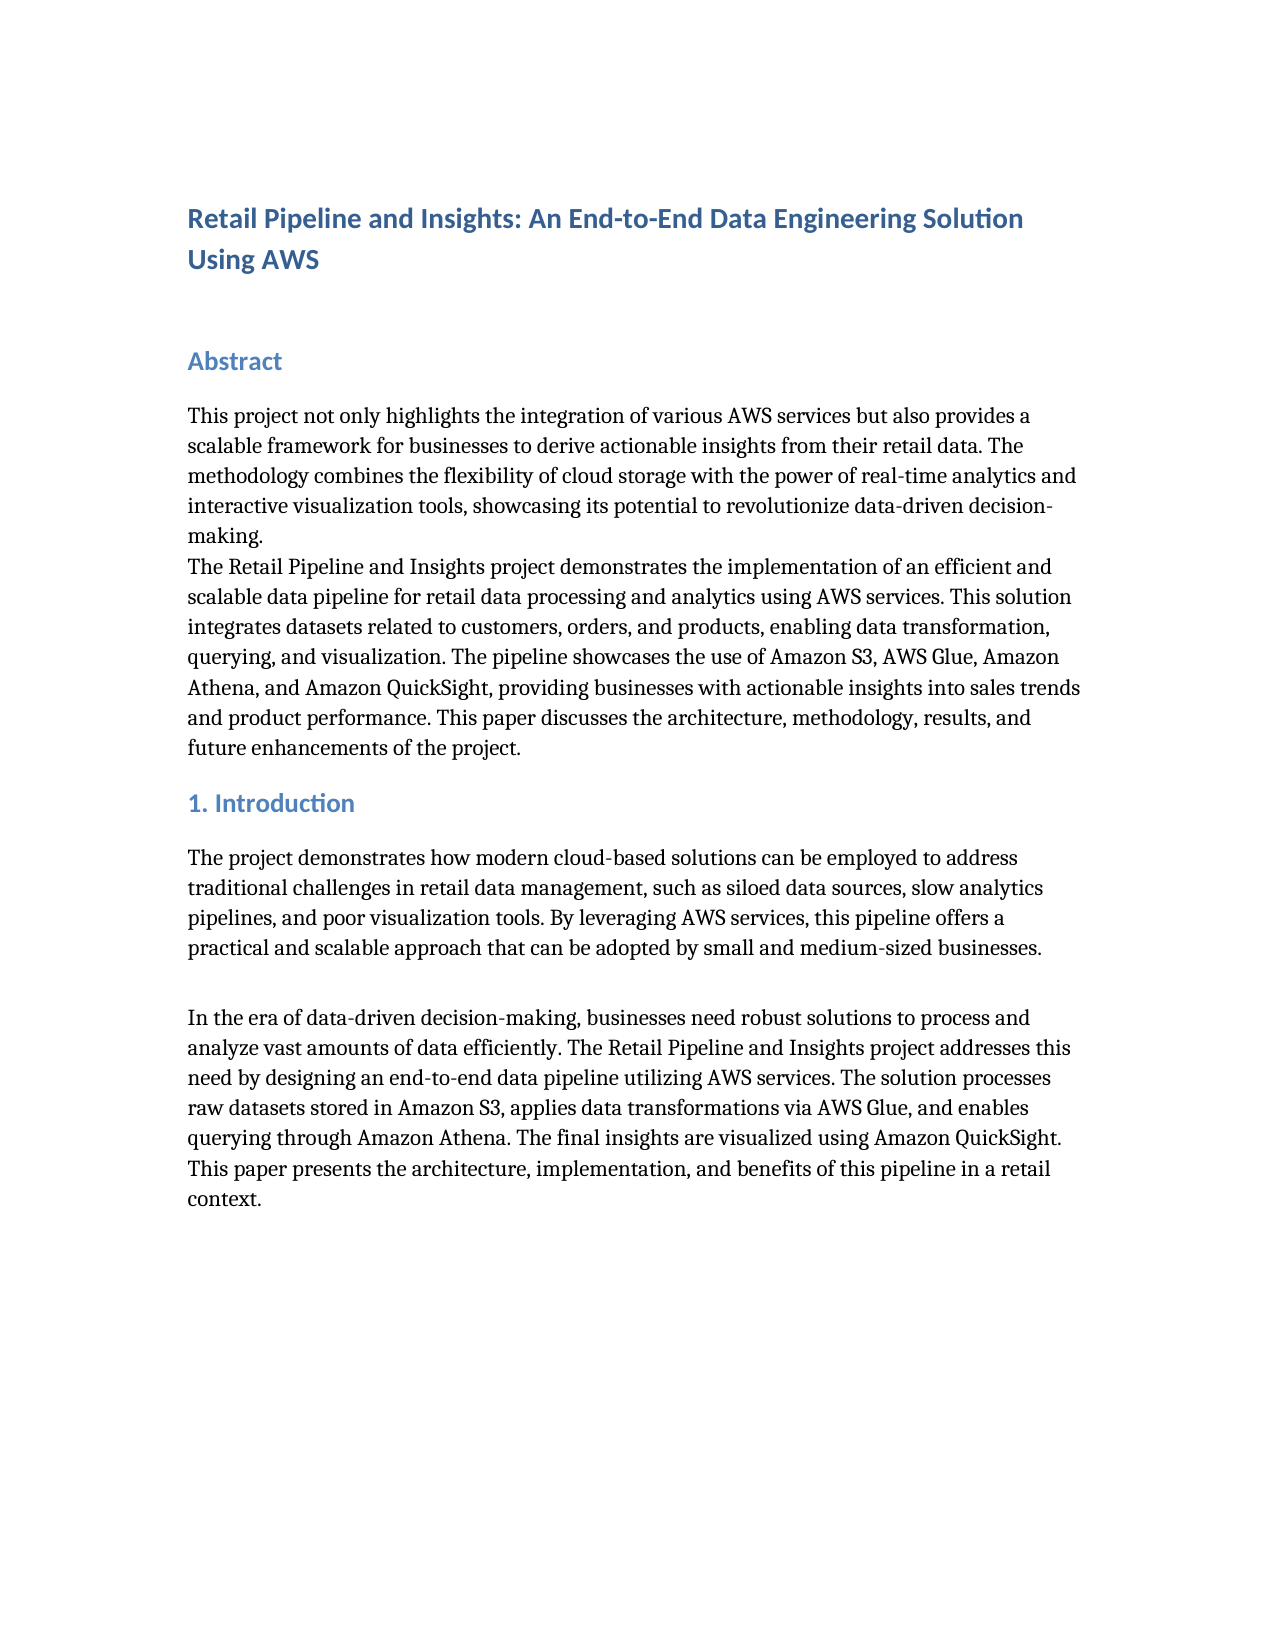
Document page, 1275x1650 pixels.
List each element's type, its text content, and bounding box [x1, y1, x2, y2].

subtitle The project demonstrates how modern cloud-based solutions can be employed to address traditional challenges in retail data management, such as siloed data sources, slow analytics pipelines, and poor visualization tools. By leveraging AWS services, this pipeline offers a practical and scalable approach that can be adopted by small and medium-sized businesses. [187, 844, 1087, 999]
subtitle 1. Introduction [187, 786, 1087, 819]
text The Retail Pipeline and Insights project demonstrates the implementation of an efficient and scalable data pipeline for retail data processing and analytics using AWS services. This solution integrates datasets related to customers, orders, and products, enabling data transformation, querying, and visualization. The pipeline showcases the use of Amazon S3, AWS Glue, Amazon Athena, and Amazon QuickSight, providing businesses with actionable insights into sales trends and product performance. This paper discusses the architecture, methodology, results, and future enhancements of the project. [187, 553, 1087, 761]
subtitle This project not only highlights the integration of various AWS services but also provides a scalable framework for businesses to derive actionable insights from their retail data. The methodology combines the flexibility of cloud storage with the power of real-time analytics and interactive visualization tools, showcasing its potential to revolutionize data-driven decision-making. [187, 402, 1087, 549]
subtitle Abstract [187, 344, 1087, 377]
text In the era of data-driven decision-making, businesses need robust solutions to process and analyze vast amounts of data efficiently. The Retail Pipeline and Insights project addresses this need by designing an end-to-end data pipeline utilizing AWS services. The solution processes raw datasets stored in Amazon S3, applies data transformations via AWS Glue, and enables querying through Amazon Athena. The final insights are visualized using Amazon QuickSight. This paper presents the architecture, implementation, and benefits of this pipeline in a retail context. [187, 1004, 1087, 1212]
subtitle Retail Pipeline and Insights: An End-to-End Data Engineering Solution Using AWS [187, 200, 1087, 317]
